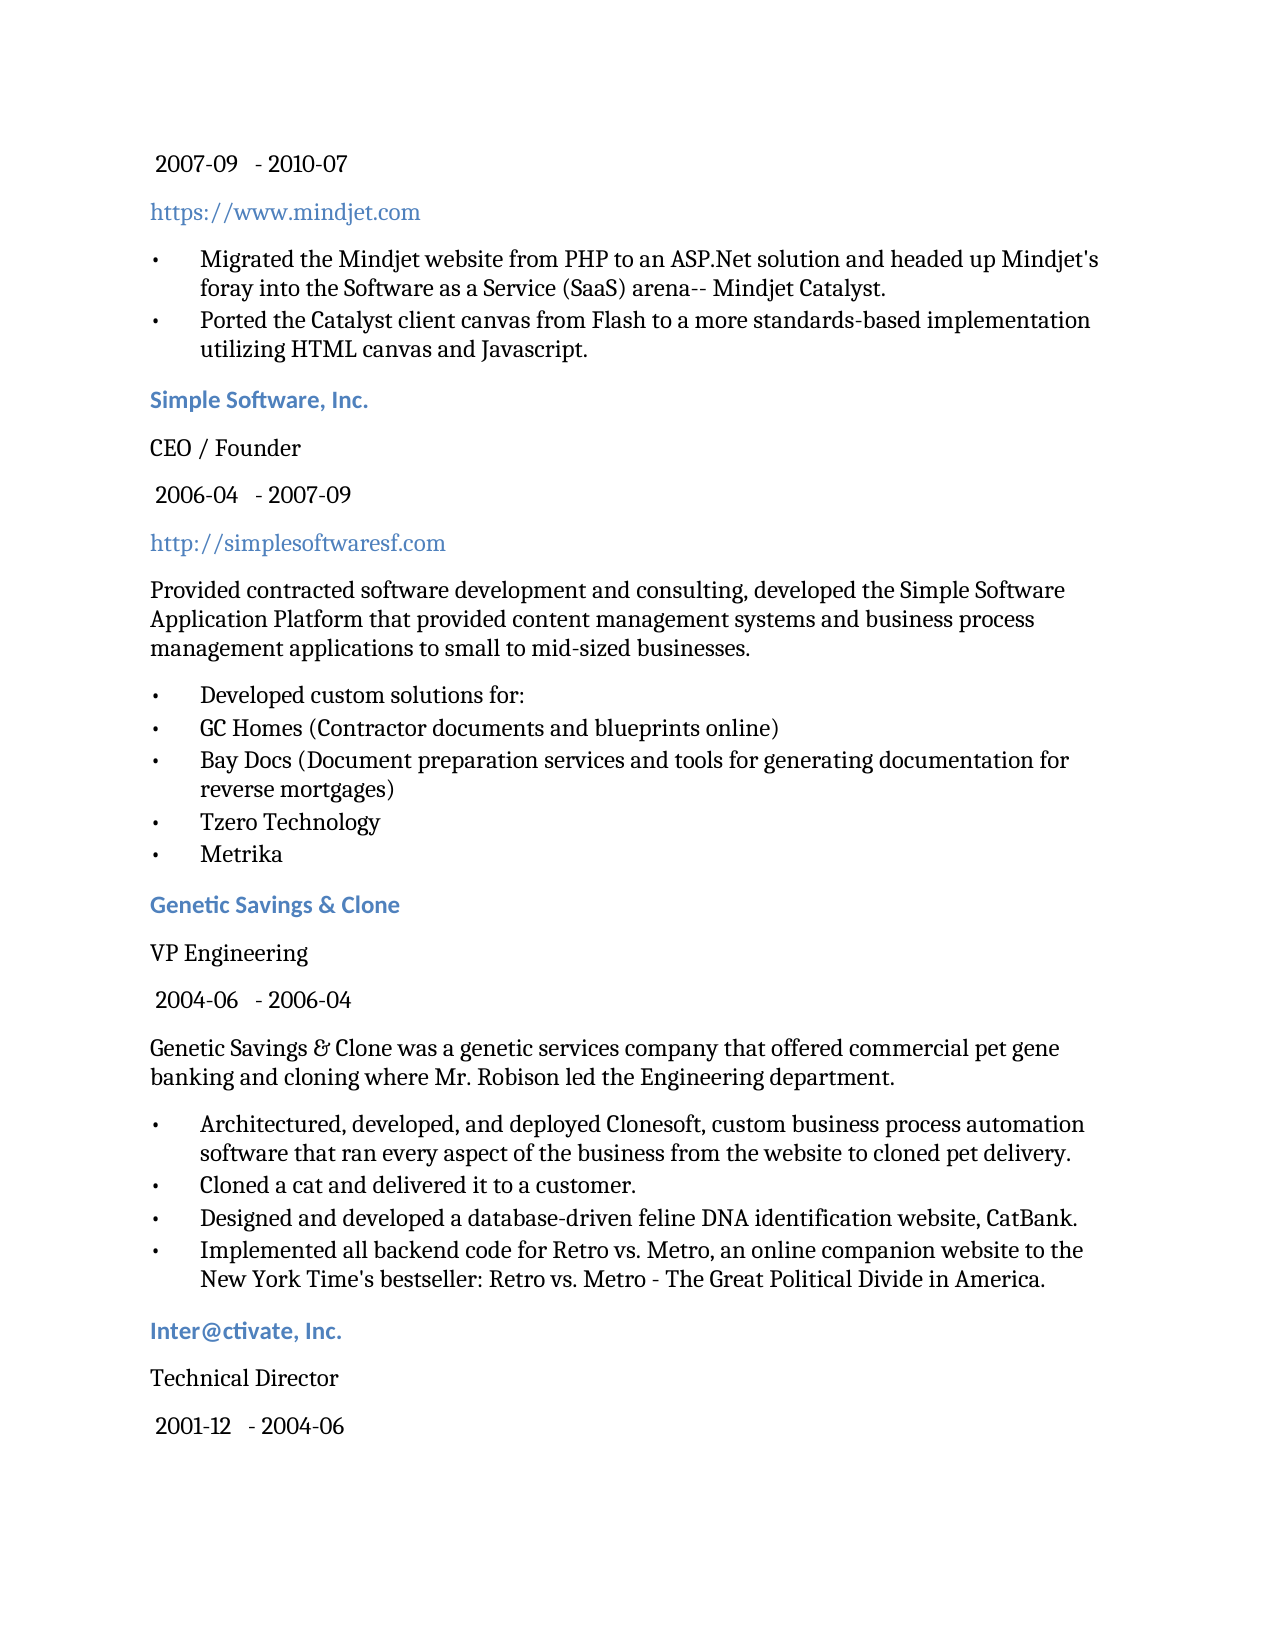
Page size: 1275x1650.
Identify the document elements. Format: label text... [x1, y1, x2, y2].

list Designed and developed a database-driven feline DNA identification website, CatBank. [150, 1204, 1125, 1233]
text 2001-12 - 2004-06 [150, 1412, 1125, 1440]
list Implemented all backend code for Retro vs. Metro, an online companion website to the New York Time's bestseller: Retro vs. Metro - The Great Political Divide in America. [150, 1236, 1125, 1294]
text VP Engineering [150, 939, 1125, 968]
subtitle Simple Software, Inc. [150, 384, 1125, 415]
list Developed custom solutions for: [150, 681, 1125, 710]
text Technical Director [150, 1364, 1125, 1393]
list GC Homes (Contractor documents and blueprints online) [150, 714, 1125, 743]
subtitle Genetic Savings & Clone [150, 890, 1125, 920]
text 2004-06 - 2006-04 [150, 986, 1125, 1015]
list Migrated the Mindjet website from PHP to an ASP.Net solution and headed up Mindjet's foray into the Software as a Service (SaaS) arena-- Mindjet Catalyst. [150, 245, 1125, 302]
text https://www.mindjet.com [150, 197, 1125, 226]
text Genetic Savings & Clone was a genetic services company that offered commercial pet gene banking and cloning where Mr. Robison led the Engineering department. [150, 1034, 1125, 1091]
text http://simplesoftwaresf.com [150, 529, 1125, 558]
list Architectured, developed, and deployed Clonesoft, custom business process automation software that ran every aspect of the business from the website to cloned pet delivery. [150, 1110, 1125, 1168]
list Cloned a cat and delivered it to a customer. [150, 1171, 1125, 1200]
text CEO / Founder [150, 434, 1125, 463]
list Bay Docs (Document preparation services and tools for generating documentation for reverse mortgages) [150, 746, 1125, 804]
subtitle Inter@ctivate, Inc. [150, 1315, 1125, 1345]
list Ported the Catalyst client canvas from Flash to a more standards-based implementation utilizing HTML canvas and Javascript. [150, 306, 1125, 364]
list Metrika [150, 840, 1125, 869]
text 2007-09 - 2010-07 [150, 150, 1125, 179]
text 2006-04 - 2007-09 [150, 481, 1125, 510]
list Tzero Technology [150, 808, 1125, 836]
text Provided contracted software development and consulting, developed the Simple Software Application Platform that provided content management systems and business process management applications to small to mid-sized businesses. [150, 576, 1125, 663]
